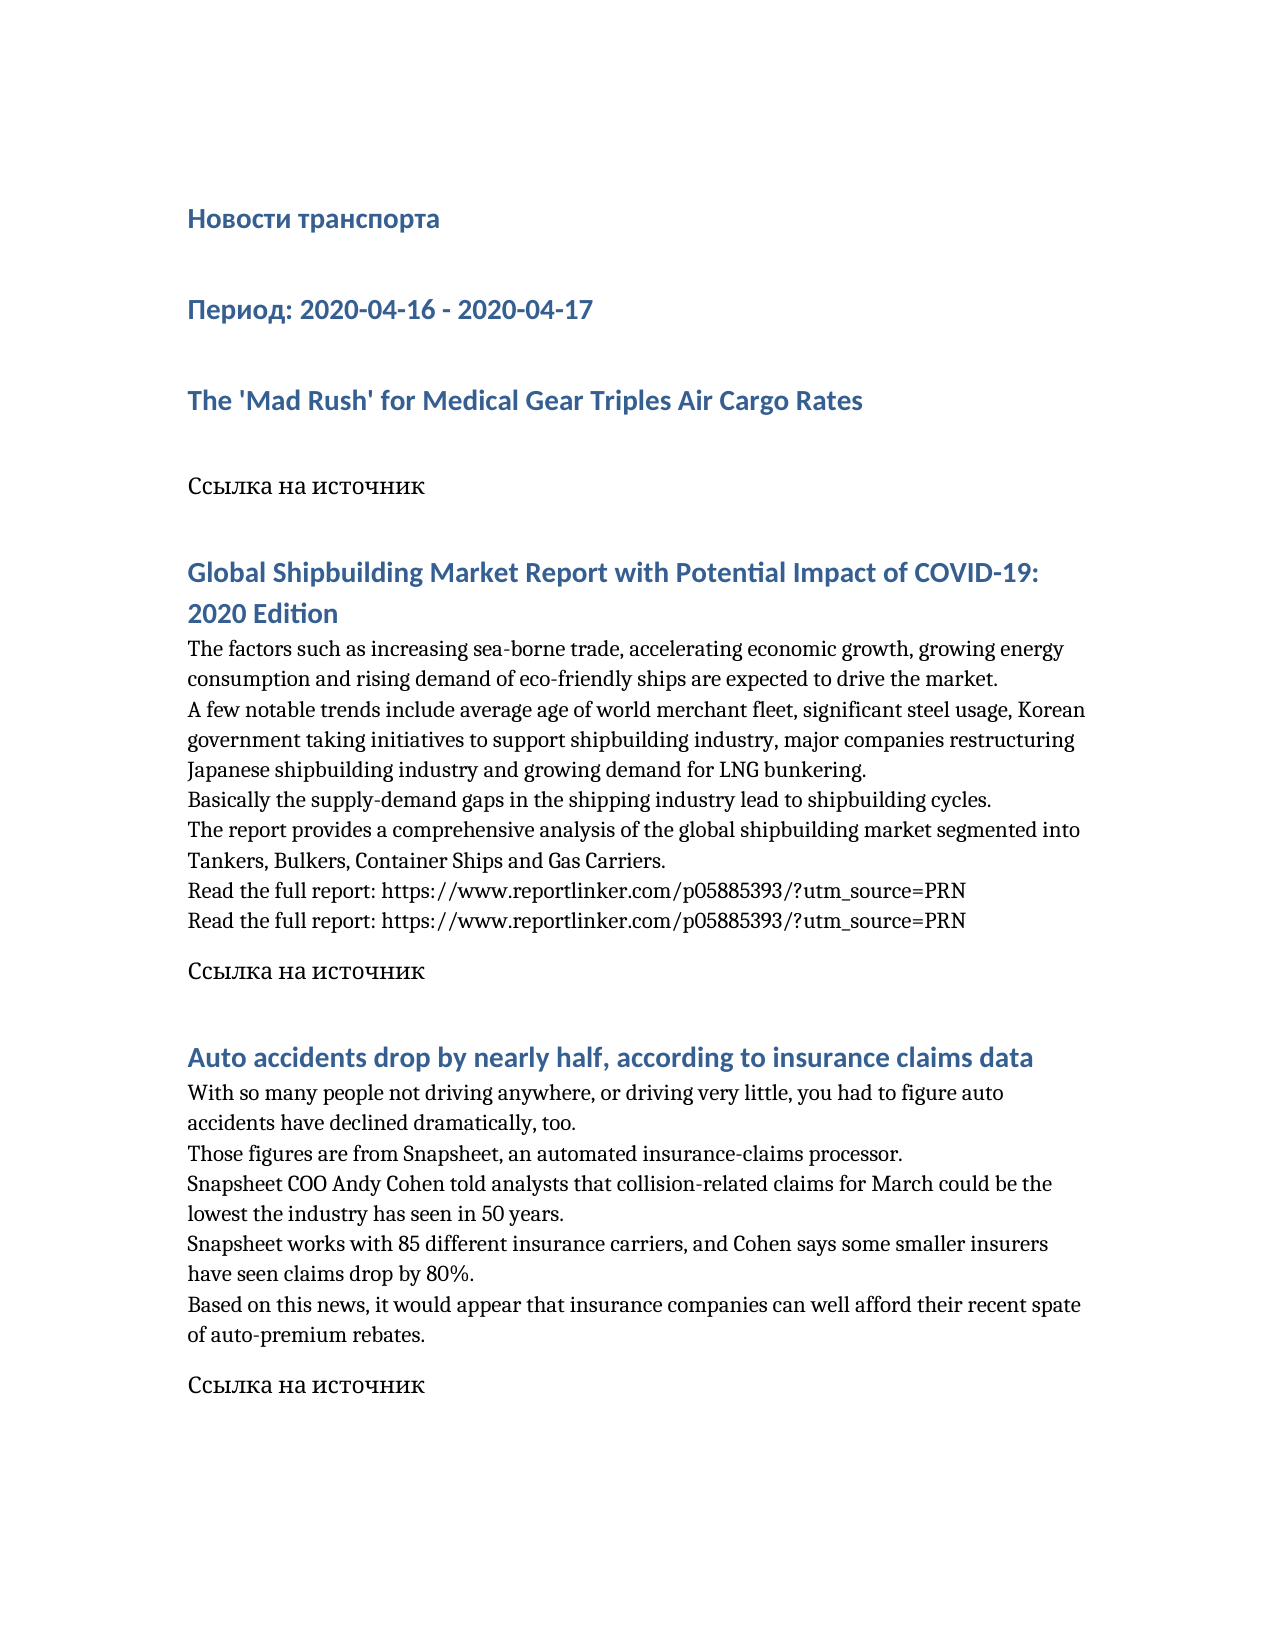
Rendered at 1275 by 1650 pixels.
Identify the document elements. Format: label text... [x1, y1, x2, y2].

subtitle The 'Mad Rush' for Medical Gear Triples Air Cargo Rates [187, 382, 1087, 417]
text Ссылка на источник [187, 959, 1087, 985]
text Ссылка на источник [187, 1373, 1087, 1399]
text The factors such as increasing sea-borne trade, accelerating economic growth, growing energy consumption and rising demand of eco-friendly ships are expected to drive the market. A few notable trends include average age of world merchant fleet, significant steel usage, Korean government taking initiatives to support shipbuilding industry, major companies restructuring Japanese shipbuilding industry and growing demand for LNG bunkering. Basically the supply-demand gaps in the shipping industry lead to shipbuilding cycles. The report provides a comprehensive analysis of the global shipbuilding market segmented into Tankers, Bulkers, Container Ships and Gas Carriers. Read the full report: https://www.reportlinker.com/p05885393/?utm_source=PRN Read the full report: https://www.reportlinker.com/p05885393/?utm_source=PRN [187, 636, 1087, 934]
subtitle Новости транспорта [187, 200, 1087, 236]
subtitle Global Shipbuilding Market Report with Potential Impact of COVID-19: 2020 Edition [187, 554, 1087, 631]
text Ссылка на источник [187, 474, 1087, 500]
text With so many people not driving anywhere, or driving very little, you had to figure auto accidents have declined dramatically, too. Those figures are from Snapsheet, an automated insurance-claims processor. Snapsheet COO Andy Cohen told analysts that collision-related claims for March could be the lowest the industry has seen in 50 years. Snapsheet works with 85 different insurance carriers, and Cohen says some smaller insurers have seen claims drop by 80%. Based on this news, it would appear that insurance companies can well afford their recent spate of auto-premium rebates. [187, 1080, 1087, 1348]
subtitle Период: 2020-04-16 - 2020-04-17 [187, 291, 1087, 327]
subtitle Auto accidents drop by nearly half, according to insurance claims data [187, 1039, 1087, 1075]
